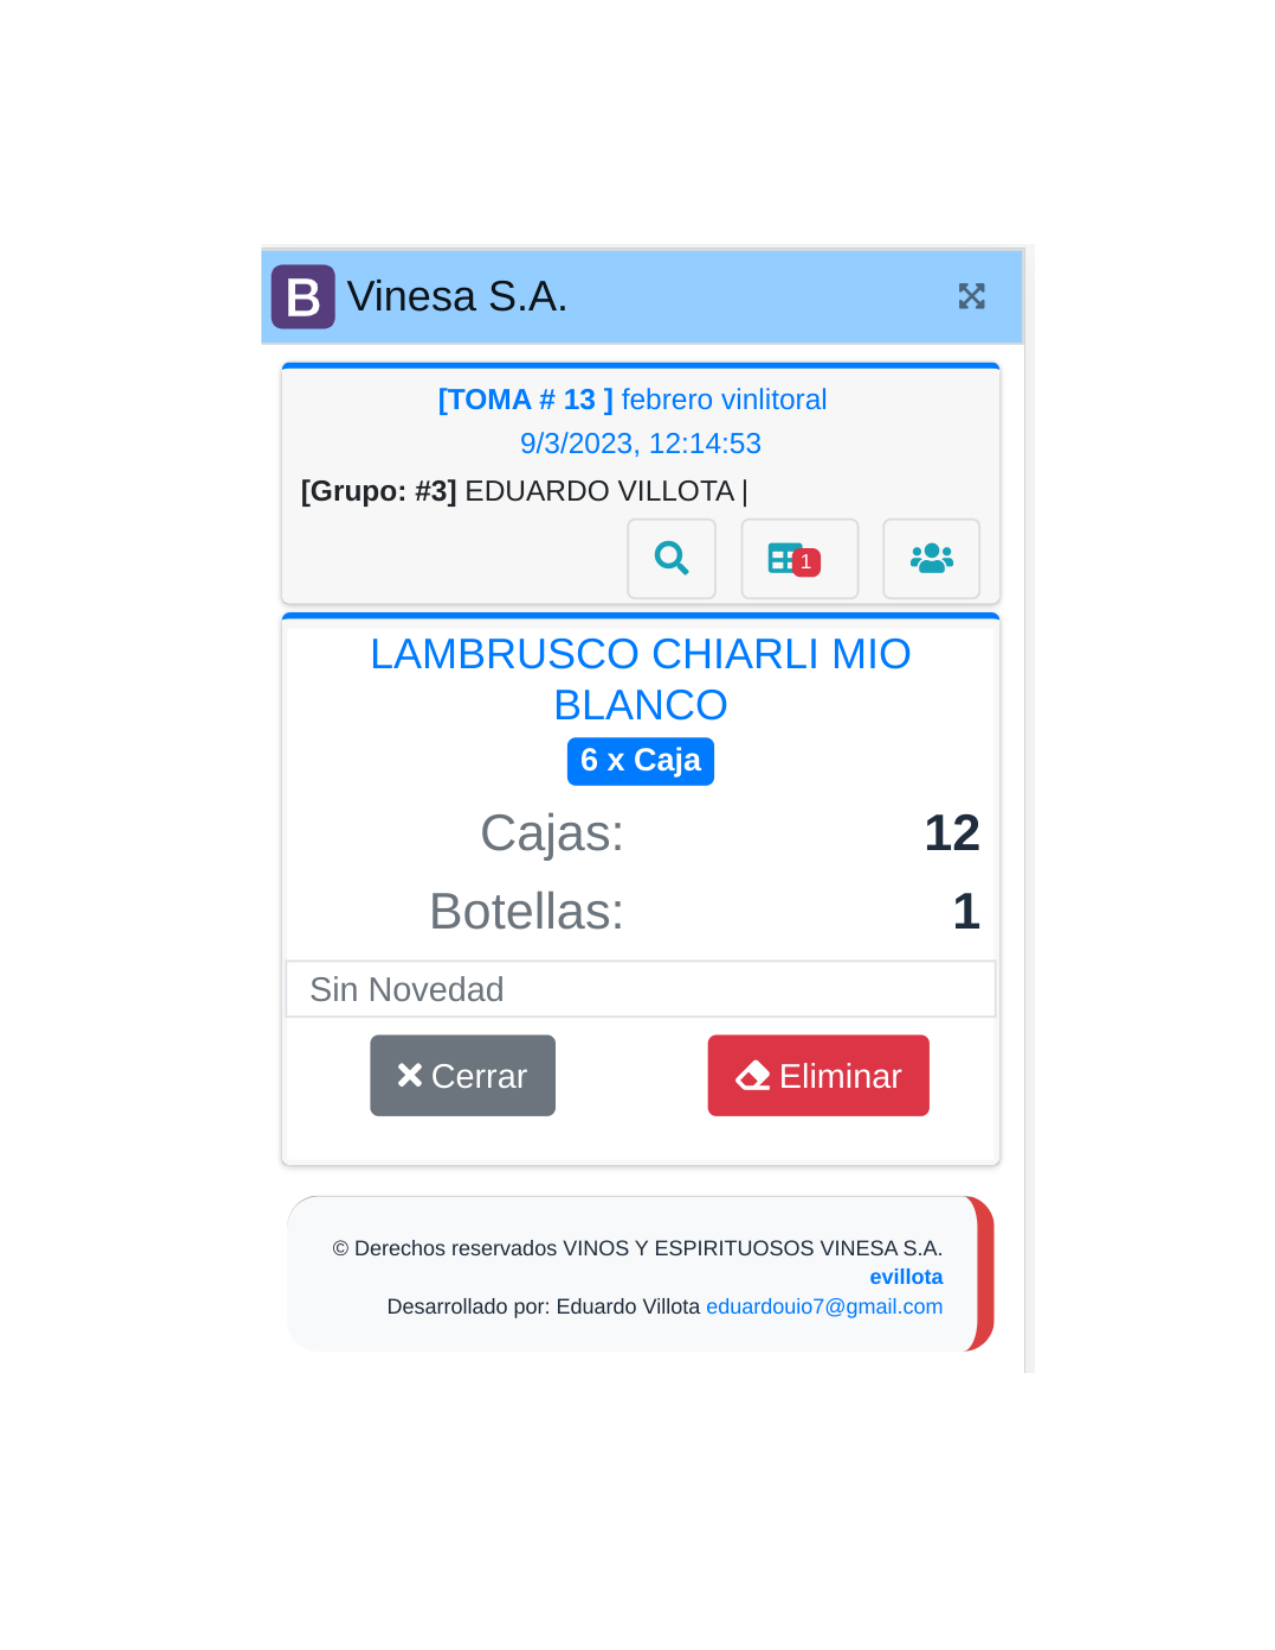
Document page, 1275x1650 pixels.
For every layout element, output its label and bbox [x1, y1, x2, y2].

picture [261, 244, 1035, 1373]
